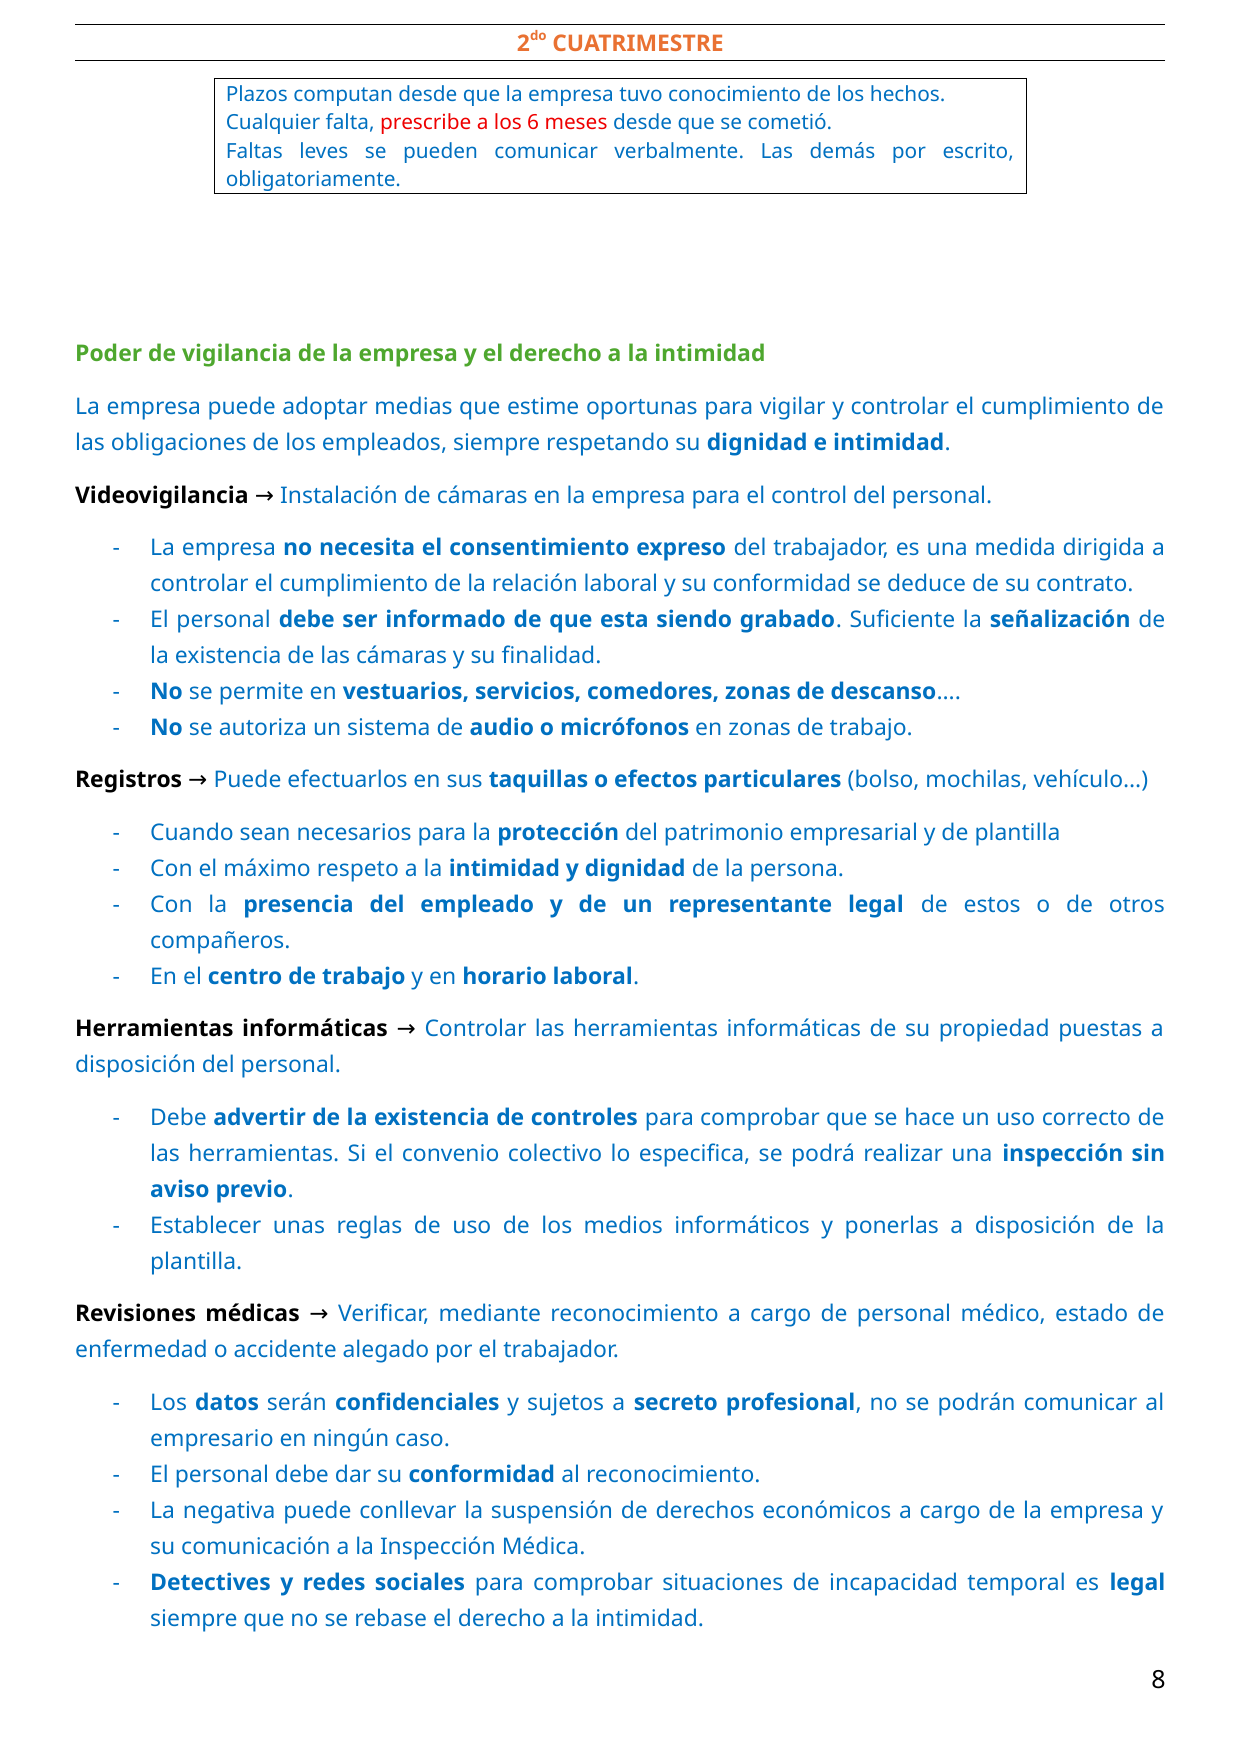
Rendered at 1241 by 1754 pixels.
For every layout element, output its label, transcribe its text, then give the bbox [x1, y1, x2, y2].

list No se permite en vestuarios, servicios, comedores, zonas de descanso…. [112, 675, 1165, 706]
list No se autoriza un sistema de audio o micrófonos en zonas de trabajo. [112, 711, 1165, 742]
list La empresa no necesita el consentimiento expreso del trabajador, es una medida dirigida a controlar el cumplimiento de la relación laboral y su conformidad se deduce de su contrato. [112, 531, 1165, 598]
list La negativa puede conllevar la suspensión de derechos económicos a cargo de la empresa y su comunicación a la Inspección Médica. [112, 1494, 1165, 1561]
text La empresa puede adoptar medias que estime oportunas para vigilar y controlar el cumplimiento de las obligaciones de los empleados, siempre respetando su dignidad e intimidad. [75, 390, 1165, 457]
list Debe advertir de la existencia de controles para comprobar que se hace un uso correcto de las herramientas. Si el convenio colectivo lo especifica, se podrá realizar una inspección sin aviso previo. [112, 1101, 1165, 1204]
text Herramientas informáticas → Controlar las herramientas informáticas de su propiedad puestas a disposición del personal. [75, 1012, 1165, 1079]
list En el centro de trabajo y en horario laboral. [112, 960, 1165, 991]
list Con el máximo respeto a la intimidad y dignidad de la persona. [112, 852, 1165, 883]
list Establecer unas reglas de uso de los medios informáticos y ponerlas a disposición de la plantilla. [112, 1209, 1165, 1276]
list Cuando sean necesarios para la protección del patrimonio empresarial y de plantilla [112, 816, 1165, 847]
list Los datos serán confidenciales y sujetos a secreto profesional, no se podrán comunicar al empresario en ningún caso. [112, 1386, 1165, 1453]
list Detectives y redes sociales para comprobar situaciones de incapacidad temporal es legal siempre que no se rebase el derecho a la intimidad. [112, 1566, 1165, 1633]
list El personal debe dar su conformidad al reconocimiento. [112, 1458, 1165, 1489]
text Revisiones médicas → Verificar, mediante reconocimiento a cargo de personal médico, estado de enfermedad o accidente alegado por el trabajador. [75, 1297, 1165, 1364]
text Registros → Puede efectuarlos en sus taquillas o efectos particulares (bolso, mochilas, vehículo…) [75, 763, 1165, 795]
text Poder de vigilancia de la empresa y el derecho a la intimidad [75, 337, 1165, 369]
table_cell Plazos computan desde que la empresa tuvo conocimiento de los hechos. Cualquier falta, prescribe a los 6 meses desde que se cometió. Faltas leves se pueden comunicar verbalmente. Las demás por escrito, obligatoriamente. [215, 79, 1026, 193]
list El personal debe ser informado de que esta siendo grabado. Suficiente la señalización de la existencia de las cámaras y su finalidad. [112, 603, 1165, 670]
list Con la presencia del empleado y de un representante legal de estos o de otros compañeros. [112, 888, 1165, 955]
text Videovigilancia → Instalación de cámaras en la empresa para el control del personal. [75, 478, 1165, 510]
